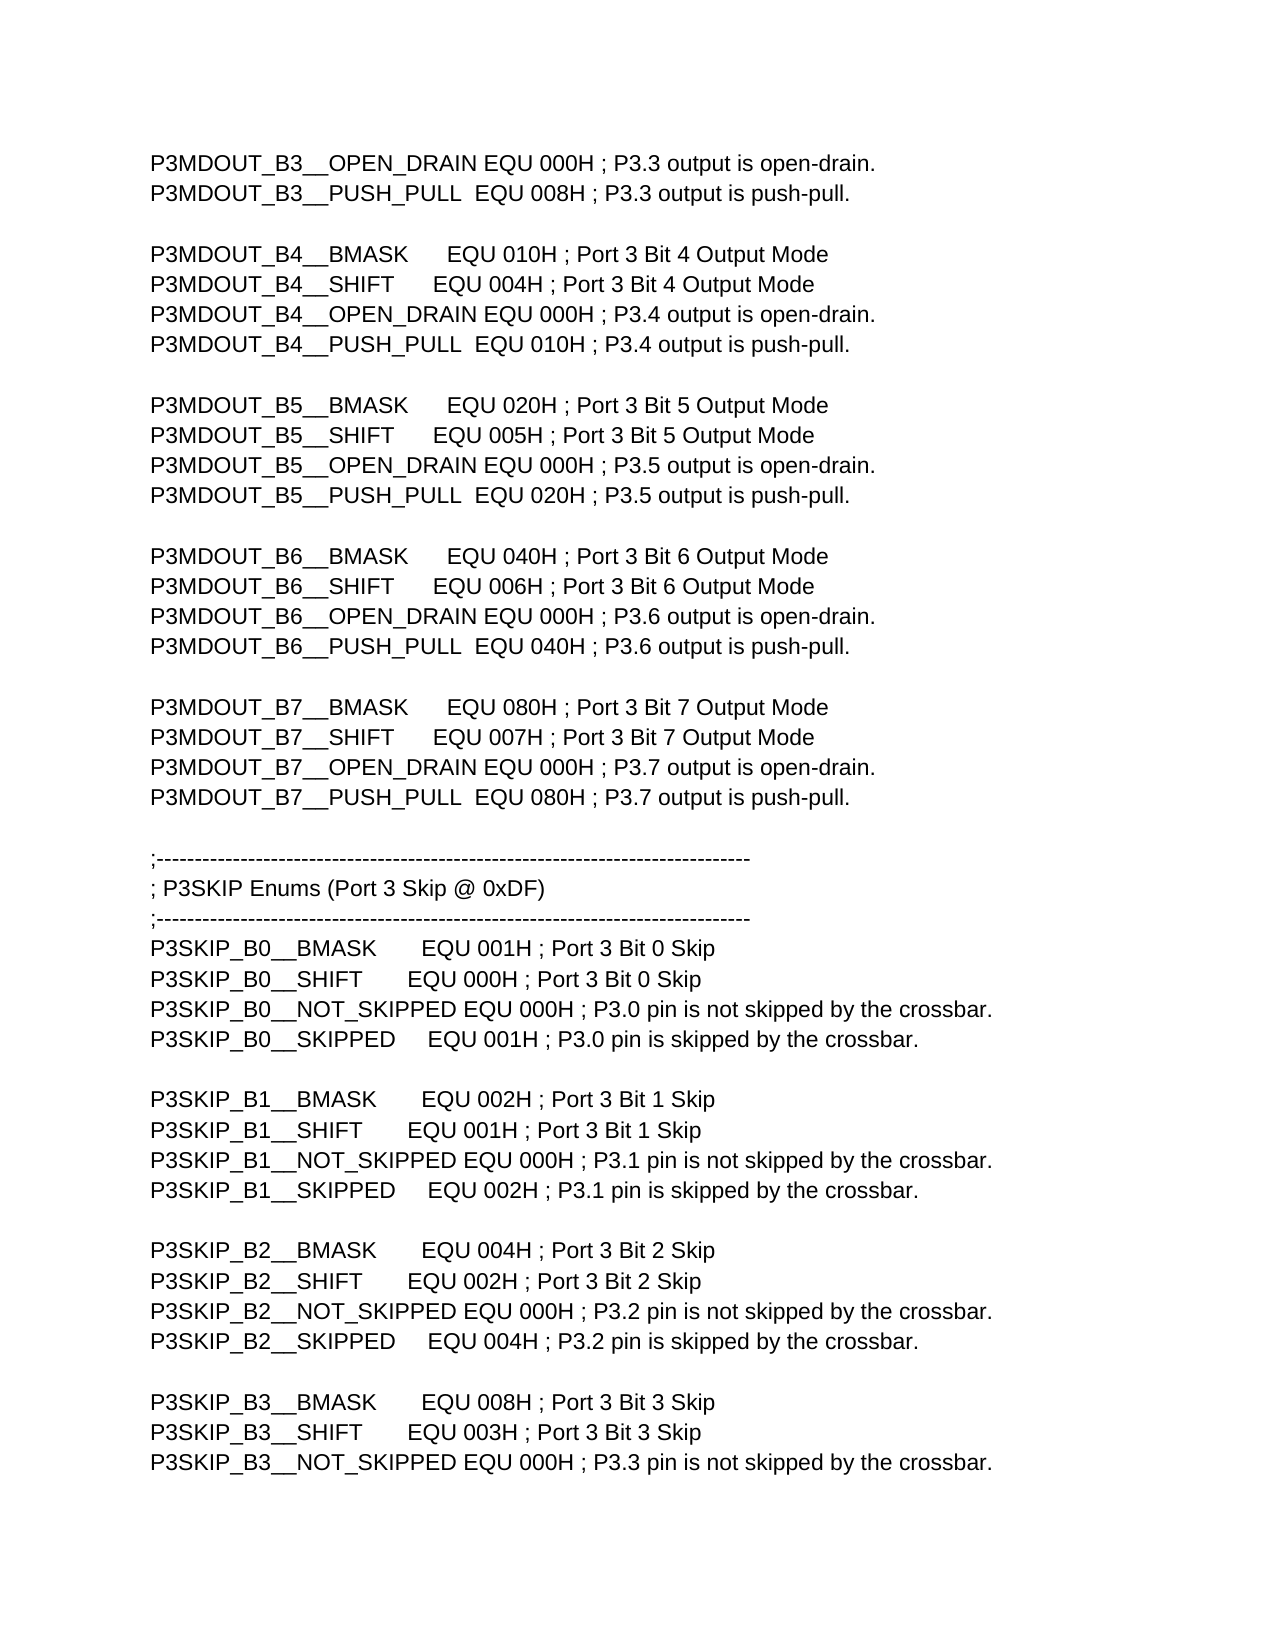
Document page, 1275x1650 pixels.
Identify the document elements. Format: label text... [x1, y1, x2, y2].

text ;------------------------------------------------------------------------------ [150, 905, 1125, 932]
text P3MDOUT_B3__PUSH_PULL EQU 008H ; P3.3 output is push-pull. [150, 180, 1125, 207]
text P3SKIP_B3__BMASK EQU 008H ; Port 3 Bit 3 Skip [150, 1388, 1125, 1415]
text ;------------------------------------------------------------------------------ [150, 845, 1125, 871]
text P3SKIP_B0__BMASK EQU 001H ; Port 3 Bit 0 Skip [150, 935, 1125, 962]
text P3MDOUT_B4__OPEN_DRAIN EQU 000H ; P3.4 output is open-drain. [150, 301, 1125, 327]
text P3SKIP_B3__SHIFT EQU 003H ; Port 3 Bit 3 Skip [150, 1419, 1125, 1445]
text P3MDOUT_B7__PUSH_PULL EQU 080H ; P3.7 output is push-pull. [150, 784, 1125, 811]
text P3SKIP_B2__SKIPPED EQU 004H ; P3.2 pin is skipped by the crossbar. [150, 1328, 1125, 1354]
text P3SKIP_B3__NOT_SKIPPED EQU 000H ; P3.3 pin is not skipped by the crossbar. [150, 1449, 1125, 1475]
text P3MDOUT_B3__OPEN_DRAIN EQU 000H ; P3.3 output is open-drain. [150, 150, 1125, 176]
text P3MDOUT_B6__BMASK EQU 040H ; Port 3 Bit 6 Output Mode [150, 543, 1125, 569]
text P3SKIP_B1__NOT_SKIPPED EQU 000H ; P3.1 pin is not skipped by the crossbar. [150, 1147, 1125, 1173]
text P3SKIP_B0__SKIPPED EQU 001H ; P3.0 pin is skipped by the crossbar. [150, 1026, 1125, 1052]
text P3SKIP_B0__NOT_SKIPPED EQU 000H ; P3.0 pin is not skipped by the crossbar. [150, 996, 1125, 1022]
text P3MDOUT_B7__SHIFT EQU 007H ; Port 3 Bit 7 Output Mode [150, 724, 1125, 750]
text P3MDOUT_B5__BMASK EQU 020H ; Port 3 Bit 5 Output Mode [150, 392, 1125, 418]
text P3SKIP_B2__NOT_SKIPPED EQU 000H ; P3.2 pin is not skipped by the crossbar. [150, 1298, 1125, 1324]
text P3MDOUT_B5__PUSH_PULL EQU 020H ; P3.5 output is push-pull. [150, 482, 1125, 509]
text P3MDOUT_B4__PUSH_PULL EQU 010H ; P3.4 output is push-pull. [150, 331, 1125, 358]
text P3MDOUT_B6__SHIFT EQU 006H ; Port 3 Bit 6 Output Mode [150, 573, 1125, 599]
text P3MDOUT_B7__BMASK EQU 080H ; Port 3 Bit 7 Output Mode [150, 694, 1125, 720]
text P3MDOUT_B4__BMASK EQU 010H ; Port 3 Bit 4 Output Mode [150, 241, 1125, 267]
text P3SKIP_B1__SKIPPED EQU 002H ; P3.1 pin is skipped by the crossbar. [150, 1177, 1125, 1203]
text P3MDOUT_B4__SHIFT EQU 004H ; Port 3 Bit 4 Output Mode [150, 271, 1125, 297]
text P3MDOUT_B6__PUSH_PULL EQU 040H ; P3.6 output is push-pull. [150, 633, 1125, 660]
text P3MDOUT_B7__OPEN_DRAIN EQU 000H ; P3.7 output is open-drain. [150, 754, 1125, 781]
text P3SKIP_B2__BMASK EQU 004H ; Port 3 Bit 2 Skip [150, 1237, 1125, 1264]
text P3SKIP_B0__SHIFT EQU 000H ; Port 3 Bit 0 Skip [150, 966, 1125, 992]
text P3MDOUT_B5__OPEN_DRAIN EQU 000H ; P3.5 output is open-drain. [150, 452, 1125, 478]
text P3MDOUT_B6__OPEN_DRAIN EQU 000H ; P3.6 output is open-drain. [150, 603, 1125, 629]
text ; P3SKIP Enums (Port 3 Skip @ 0xDF) [150, 875, 1125, 901]
text P3MDOUT_B5__SHIFT EQU 005H ; Port 3 Bit 5 Output Mode [150, 422, 1125, 448]
text P3SKIP_B1__SHIFT EQU 001H ; Port 3 Bit 1 Skip [150, 1117, 1125, 1143]
text P3SKIP_B1__BMASK EQU 002H ; Port 3 Bit 1 Skip [150, 1086, 1125, 1113]
text P3SKIP_B2__SHIFT EQU 002H ; Port 3 Bit 2 Skip [150, 1268, 1125, 1294]
